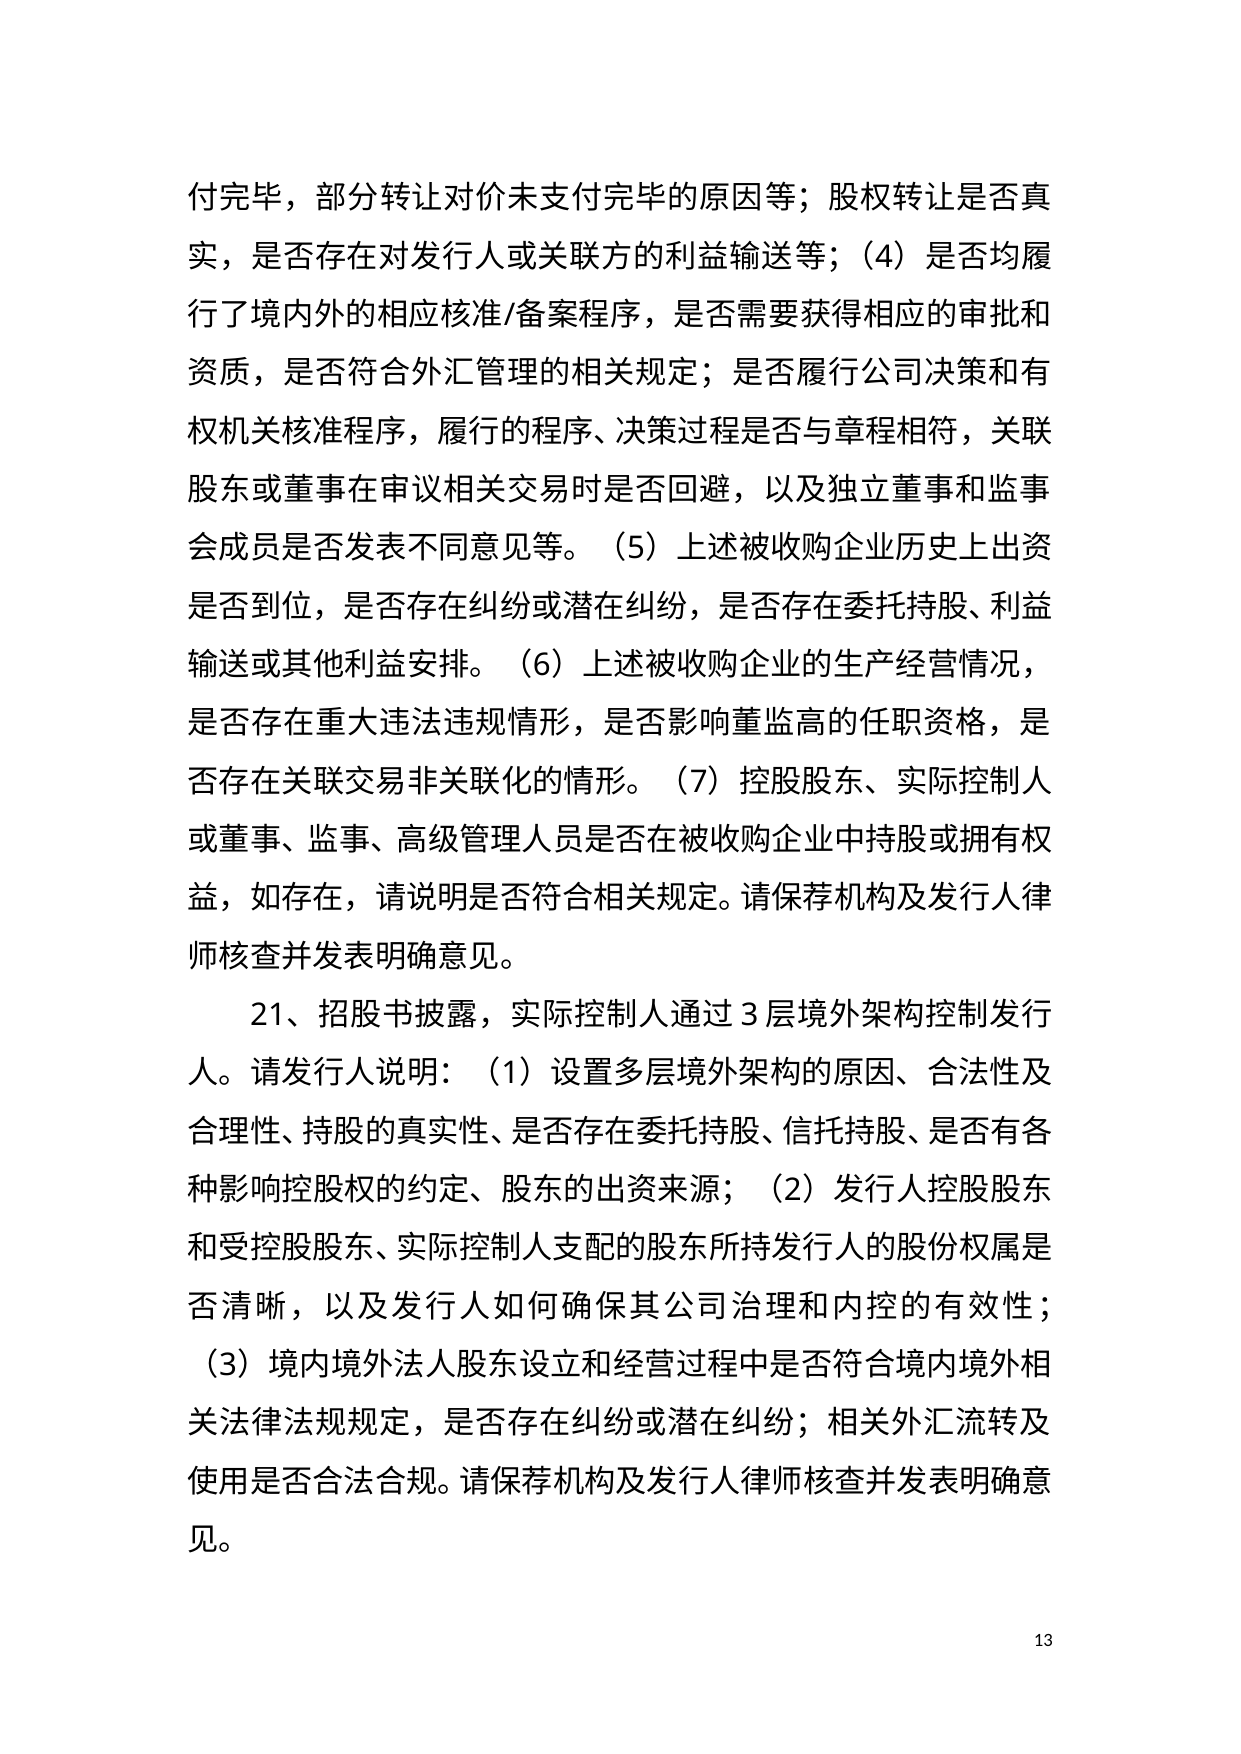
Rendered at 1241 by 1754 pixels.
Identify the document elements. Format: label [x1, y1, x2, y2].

list [187, 162, 1053, 1212]
text [187, 1212, 1053, 1562]
